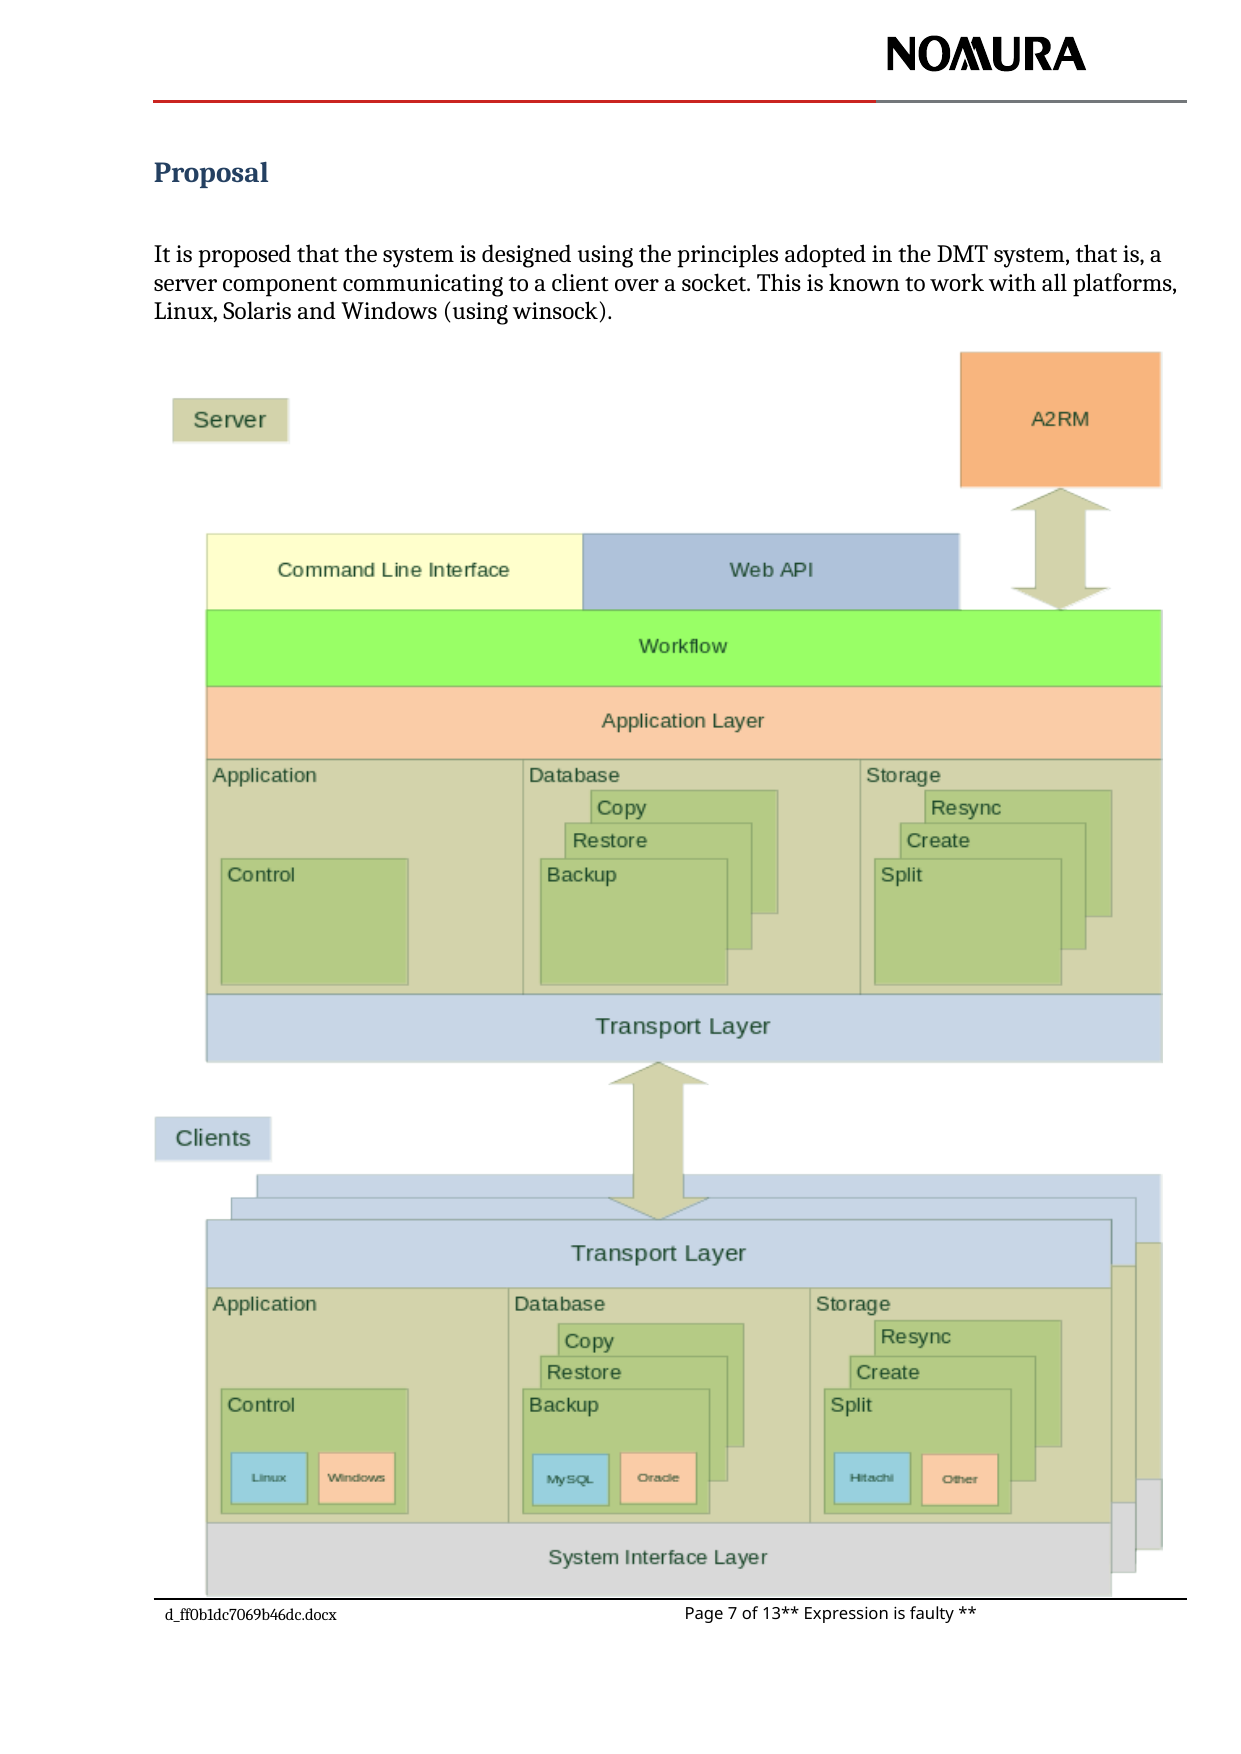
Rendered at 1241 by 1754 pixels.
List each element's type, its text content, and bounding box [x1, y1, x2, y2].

subtitle Proposal [153, 156, 1181, 190]
text It is proposed that the system is designed using the principles adopted in the DMT system, that is, a server component communicating to a client over a socket. This is known to work with all platforms, Linux, Solaris and Windows (using winsock). [153, 240, 1181, 326]
